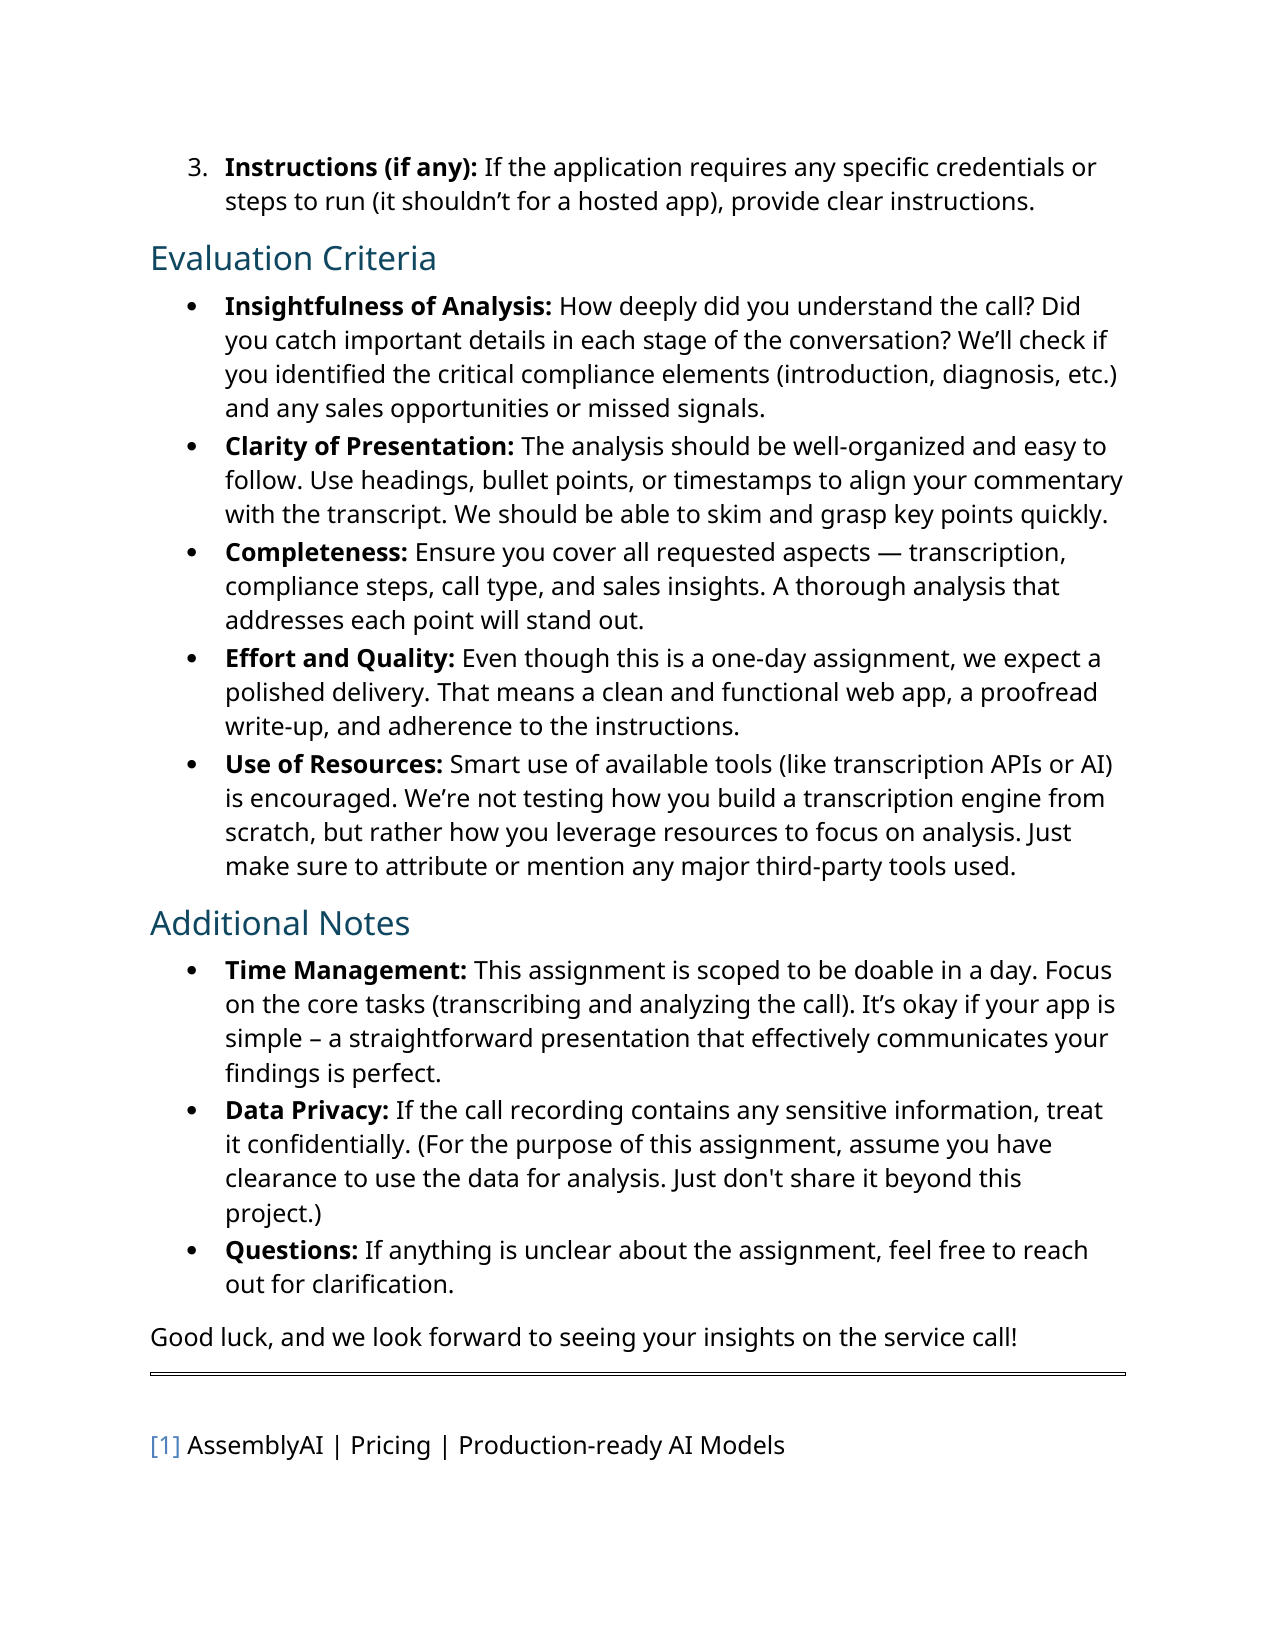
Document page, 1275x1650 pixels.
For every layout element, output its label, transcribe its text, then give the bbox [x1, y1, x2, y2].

list Time Management: This assignment is scoped to be doable in a day. Focus on the core tasks (transcribing and analyzing the call). It’s okay if your app is simple – a straightforward presentation that effectively communicates your findings is perfect. [187, 953, 1125, 1089]
subtitle Evaluation Criteria [150, 235, 1125, 280]
list Questions: If anything is unclear about the assignment, feel free to reach out for clarification. [187, 1233, 1125, 1301]
list Data Privacy: If the call recording contains any sensitive information, treat it confidentially. (For the purpose of this assignment, assume you have clearance to use the data for analysis. Just don't share it beyond this project.) [187, 1093, 1125, 1229]
text [1] AssemblyAI | Pricing | Production-ready AI Models [150, 1428, 1125, 1462]
list Clarity of Presentation: The analysis should be well-organized and easy to follow. Use headings, bullet points, or timestamps to align your commentary with the transcript. We should be able to skim and grasp key points quickly. [187, 428, 1125, 531]
list Instructions (if any): If the application requires any specific credentials or steps to run (it shouldn’t for a hosted app), provide clear instructions. [187, 150, 1125, 218]
list Completeness: Ensure you cover all requested aspects — transcription, compliance steps, call type, and sales insights. A thorough analysis that addresses each point will stand out. [187, 534, 1125, 637]
list Use of Resources: Smart use of available tools (like transcription APIs or AI) is encouraged. We’re not testing how you build a transcription engine from scratch, but rather how you leverage resources to focus on analysis. Just make sure to attribute or mention any major third-party tools used. [187, 746, 1125, 883]
subtitle Additional Notes [150, 899, 1125, 945]
text Good luck, and we look forward to seeing your insights on the service call! [150, 1320, 1125, 1354]
list Insightfulness of Analysis: How deeply did you understand the call? Did you catch important details in each stage of the conversation? We’ll check if you identified the critical compliance elements (introduction, diagnosis, etc.) and any sales opportunities or missed signals. [187, 288, 1125, 425]
list Effort and Quality: Even though this is a one-day assignment, we expect a polished delivery. That means a clean and functional web app, a proofread write-up, and adherence to the instructions. [187, 640, 1125, 743]
